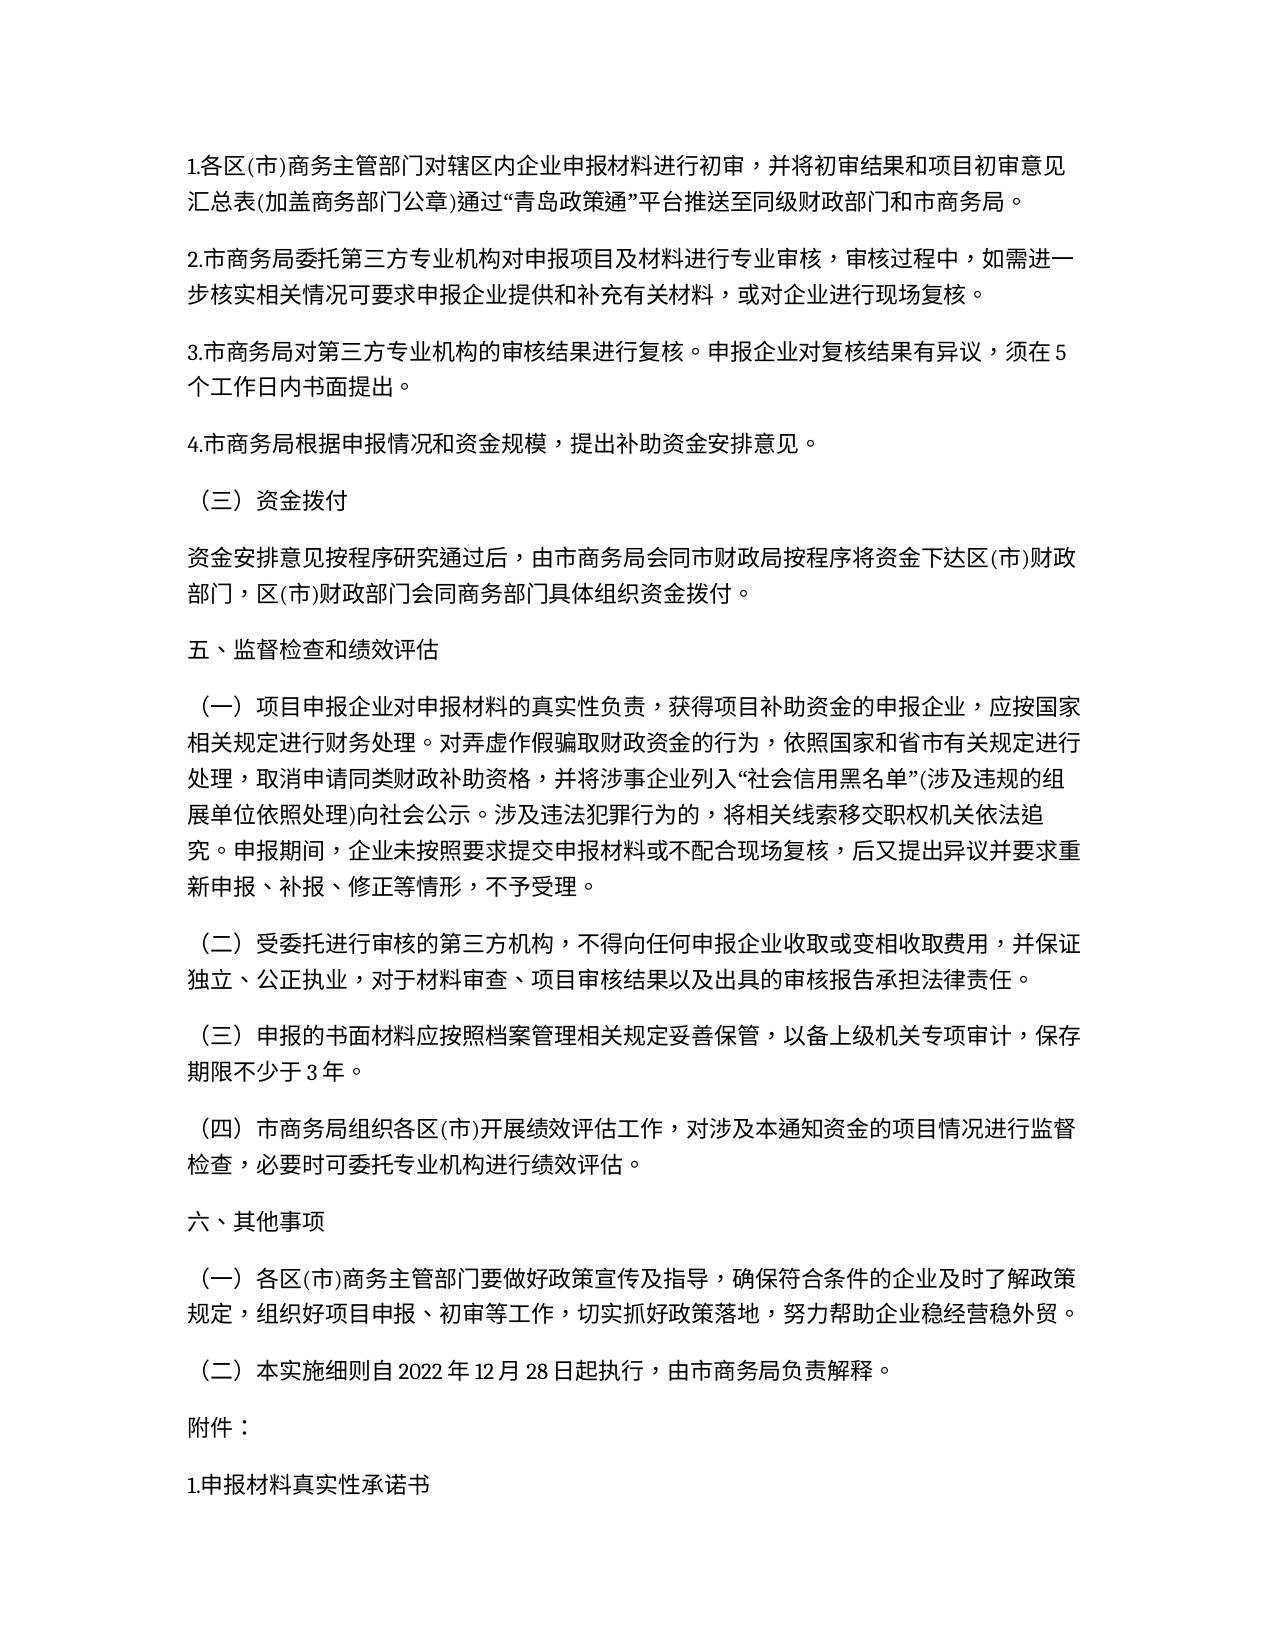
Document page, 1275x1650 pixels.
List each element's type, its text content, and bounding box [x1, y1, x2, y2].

text （二）受委托进行审核的第三方机构，不得向任何申报企业收取或变相收取费用，并保证独立、公正执业，对于材料审查、项目审核结果以及出具的审核报告承担法律责任。 [187, 928, 1087, 995]
text （二）本实施细则自2022年12月28日起执行，由市商务局负责解释。 [187, 1355, 1087, 1386]
text （四）市商务局组织各区(市)开展绩效评估工作，对涉及本通知资金的项目情况进行监督检查，必要时可委托专业机构进行绩效评估。 [187, 1113, 1087, 1180]
text （一）各区(市)商务主管部门要做好政策宣传及指导，确保符合条件的企业及时了解政策规定，组织好项目申报、初审等工作，切实抓好政策落地，努力帮助企业稳经营稳外贸。 [187, 1262, 1087, 1330]
text （一）项目申报企业对申报材料的真实性负责，获得项目补助资金的申报企业，应按国家相关规定进行财务处理。对弄虚作假骗取财政资金的行为，依照国家和省市有关规定进行处理，取消申请同类财政补助资格，并将涉事企业列入“社会信用黑名单”(涉及违规的组展单位依照处理)向社会公示。涉及违法犯罪行为的，将相关线索移交职权机关依法追究。申报期间，企业未按照要求提交申报材料或不配合现场复核，后又提出异议并要求重新申报、补报、修正等情形，不予受理。 [187, 691, 1087, 902]
text （三）资金拨付 [187, 485, 1087, 516]
text 4.市商务局根据申报情况和资金规模，提出补助资金安排意见。 [187, 428, 1087, 459]
text 1.申报材料真实性承诺书 [187, 1469, 1087, 1500]
text 资金安排意见按程序研究通过后，由市商务局会同市财政局按程序将资金下达区(市)财政部门，区(市)财政部门会同商务部门具体组织资金拨付。 [187, 542, 1087, 609]
text 六、其他事项 [187, 1206, 1087, 1237]
text 1.各区(市)商务主管部门对辖区内企业申报材料进行初审，并将初审结果和项目初审意见汇总表(加盖商务部门公章)通过“青岛政策通”平台推送至同级财政部门和市商务局。 [187, 150, 1087, 217]
text 3.市商务局对第三方专业机构的审核结果进行复核。申报企业对复核结果有异议，须在5个工作日内书面提出。 [187, 335, 1087, 403]
text （三）申报的书面材料应按照档案管理相关规定妥善保管，以备上级机关专项审计，保存期限不少于3年。 [187, 1020, 1087, 1087]
text 2.市商务局委托第三方专业机构对申报项目及材料进行专业审核，审核过程中，如需进一步核实相关情况可要求申报企业提供和补充有关材料，或对企业进行现场复核。 [187, 243, 1087, 310]
text 附件： [187, 1412, 1087, 1443]
text 五、监督检查和绩效评估 [187, 634, 1087, 666]
